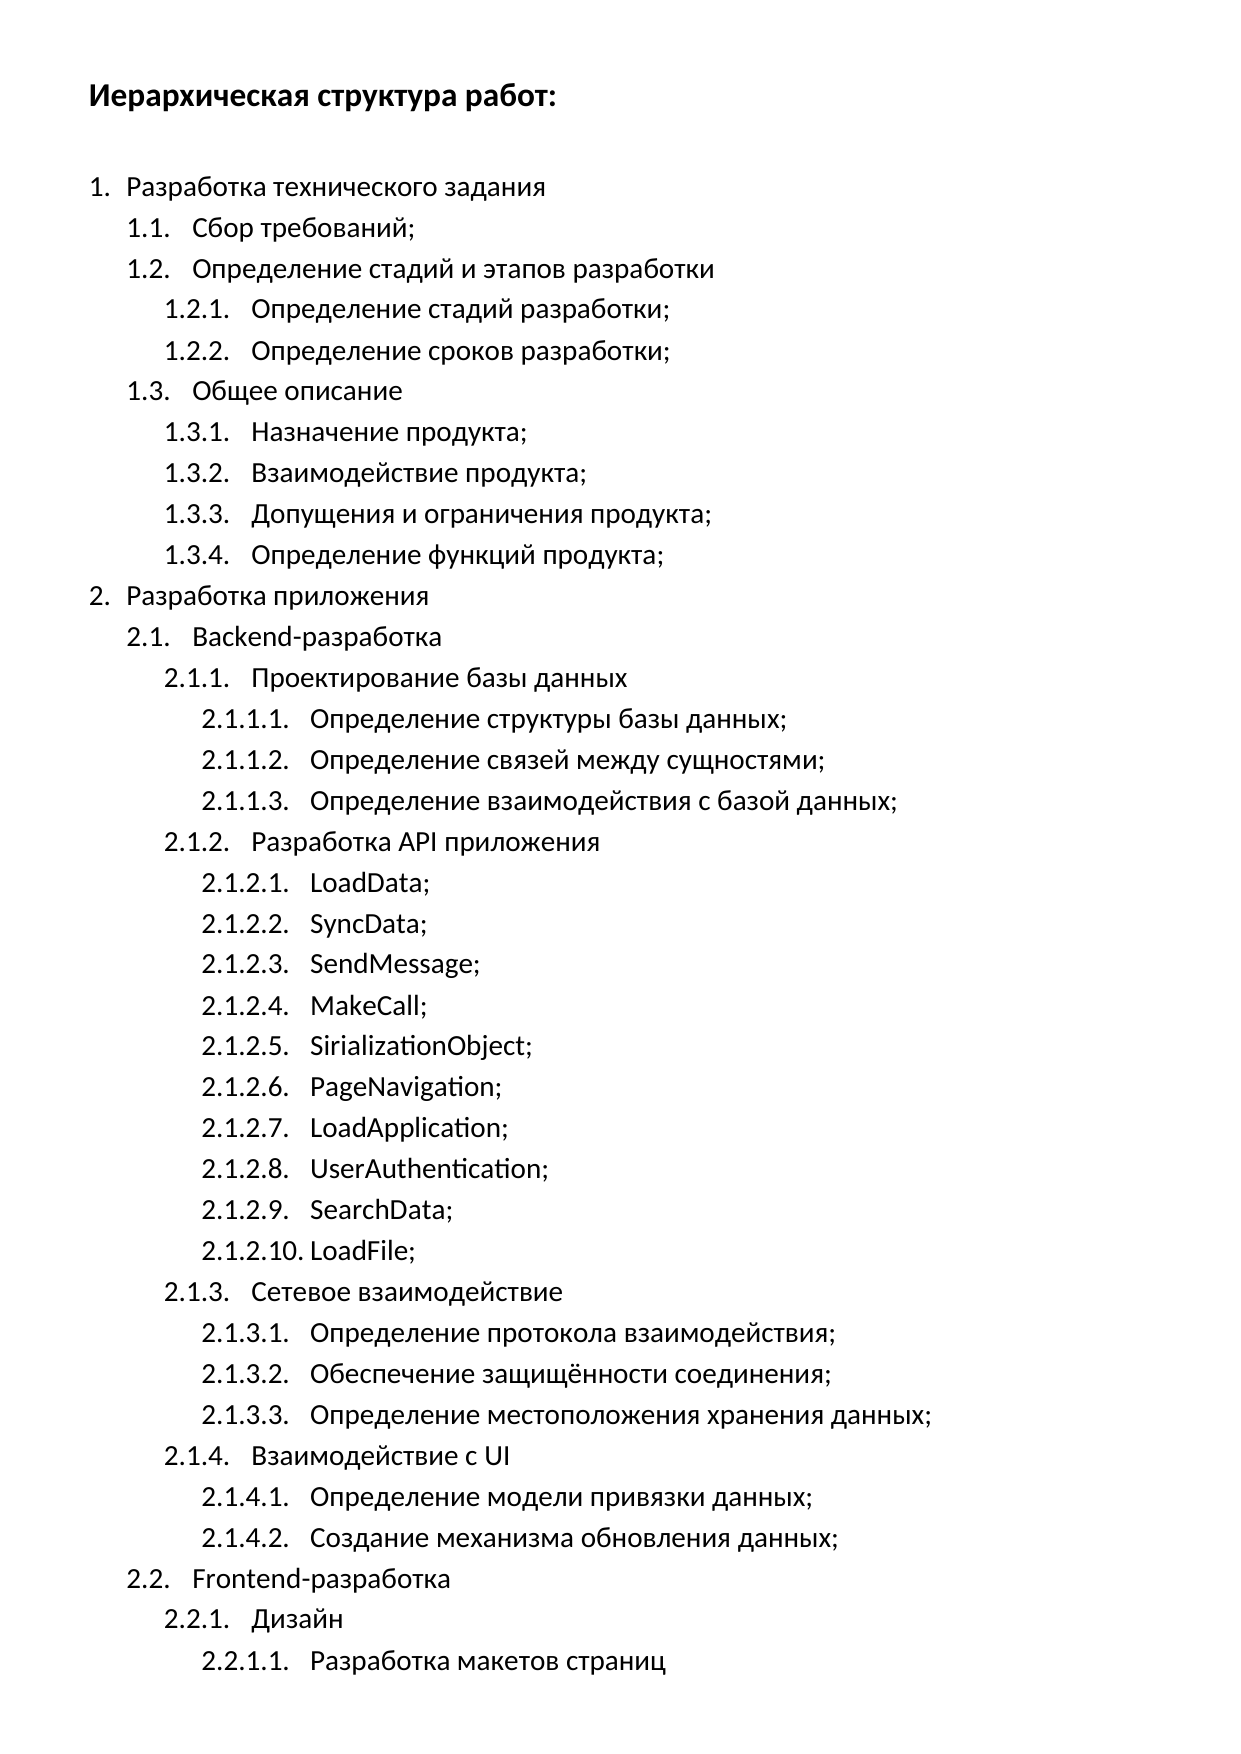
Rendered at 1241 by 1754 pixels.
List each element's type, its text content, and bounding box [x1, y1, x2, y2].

list Определение функций продукта; [164, 536, 1152, 572]
list Определение сроков разработки; [164, 332, 1152, 367]
list Взаимодействие с UI [164, 1437, 1152, 1472]
list SyncData; [201, 905, 1152, 940]
text Иерархическая структура работ: [89, 74, 1152, 114]
list Разработка макетов страниц [201, 1642, 1152, 1677]
list UserAuthentication; [201, 1150, 1152, 1186]
list Назначение продукта; [164, 413, 1152, 449]
list Определение стадий разработки; [164, 291, 1152, 326]
list Общее описание [126, 372, 1152, 408]
list LoadApplication; [201, 1109, 1152, 1145]
list MakeCall; [201, 987, 1152, 1022]
list Разработка приложения [89, 577, 1152, 613]
list Дизайн [164, 1601, 1152, 1636]
list Допущения и ограничения продукта; [164, 495, 1152, 531]
list Определение взаимодействия с базой данных; [201, 782, 1152, 817]
list LoadFile; [201, 1232, 1152, 1268]
list Определение местоположения хранения данных; [201, 1396, 1152, 1432]
list Определение протокола взаимодействия; [201, 1314, 1152, 1350]
list Определение структуры базы данных; [201, 700, 1152, 736]
list PageNavigation; [201, 1068, 1152, 1104]
list Разработка API приложения [164, 823, 1152, 858]
list Взаимодействие продукта; [164, 454, 1152, 490]
list Backend-разработка [126, 618, 1152, 654]
list Определение связей между сущностями; [201, 741, 1152, 777]
list SearchData; [201, 1191, 1152, 1227]
list Проектирование базы данных [164, 659, 1152, 695]
list Определение стадий и этапов разработки [126, 250, 1152, 285]
list Создание механизма обновления данных; [201, 1519, 1152, 1554]
list Обеспечение защищённости соединения; [201, 1355, 1152, 1391]
list Frontend-разработка [126, 1560, 1152, 1595]
list Сетевое взаимодействие [164, 1273, 1152, 1309]
list Определение модели привязки данных; [201, 1478, 1152, 1513]
list LoadData; [201, 864, 1152, 899]
list Разработка технического задания [89, 168, 1152, 203]
list SendMessage; [201, 946, 1152, 981]
list SirializationObject; [201, 1027, 1152, 1063]
list Сбор требований; [126, 209, 1152, 244]
